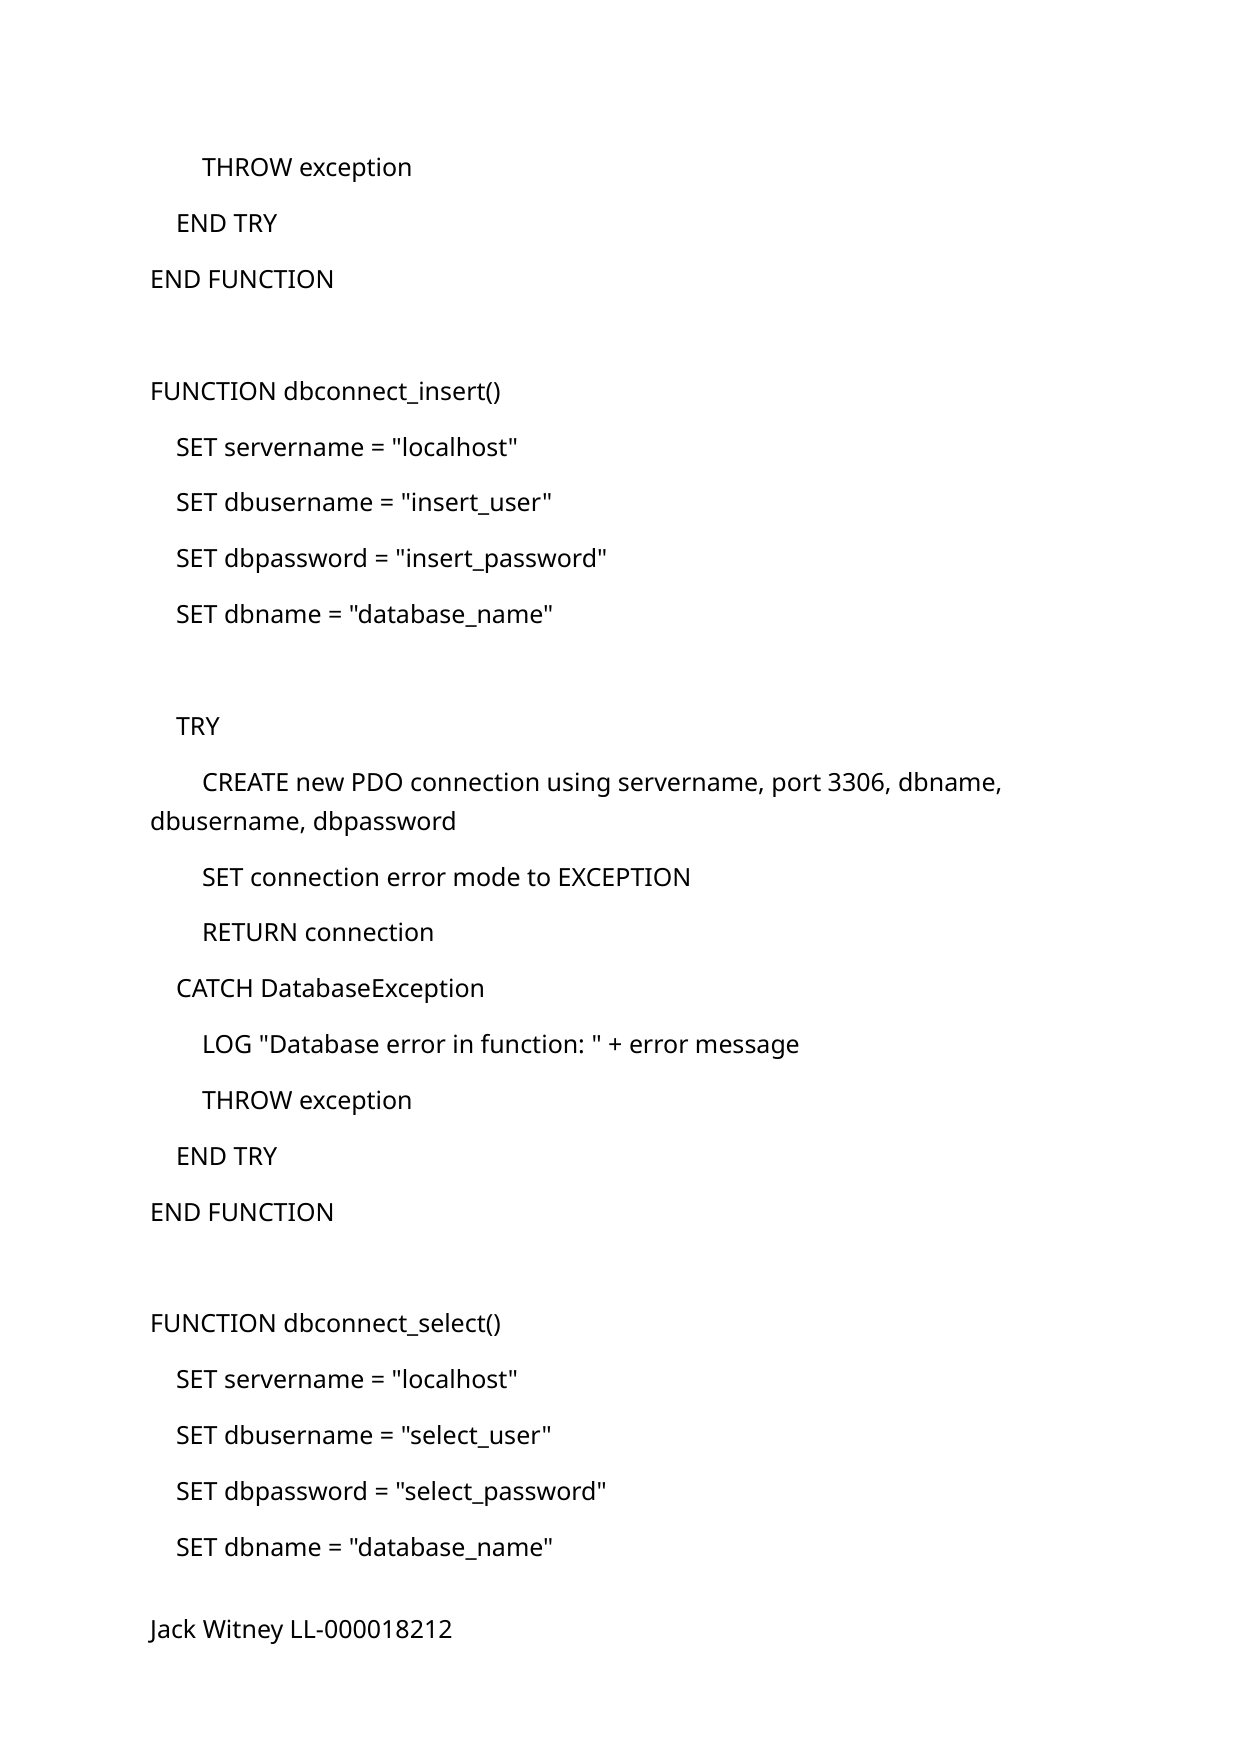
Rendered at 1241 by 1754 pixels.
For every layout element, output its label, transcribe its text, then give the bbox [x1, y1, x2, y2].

text RETURN connection [150, 915, 1090, 949]
text END TRY [150, 1138, 1090, 1172]
text FUNCTION dbconnect_select() [150, 1306, 1090, 1340]
text THROW exception [150, 150, 1090, 184]
text SET dbname = "database_name" [150, 1529, 1090, 1563]
text SET connection error mode to EXCEPTION [150, 859, 1090, 893]
text CATCH DatabaseException [150, 971, 1090, 1005]
text CREATE new PDO connection using servername, port 3306, dbname, dbusername, dbpassword [150, 764, 1090, 837]
text TRY [150, 708, 1090, 742]
text FUNCTION dbconnect_insert() [150, 373, 1090, 407]
text SET dbusername = "insert_user" [150, 485, 1090, 519]
text END FUNCTION [150, 262, 1090, 296]
text SET dbpassword = "select_password" [150, 1473, 1090, 1507]
text END FUNCTION [150, 1194, 1090, 1228]
text THROW exception [150, 1082, 1090, 1117]
text SET dbpassword = "insert_password" [150, 541, 1090, 575]
text SET servername = "localhost" [150, 429, 1090, 463]
text SET dbusername = "select_user" [150, 1417, 1090, 1452]
text LOG "Database error in function: " + error message [150, 1027, 1090, 1061]
text END TRY [150, 206, 1090, 240]
text SET dbname = "database_name" [150, 597, 1090, 631]
text SET servername = "localhost" [150, 1362, 1090, 1396]
